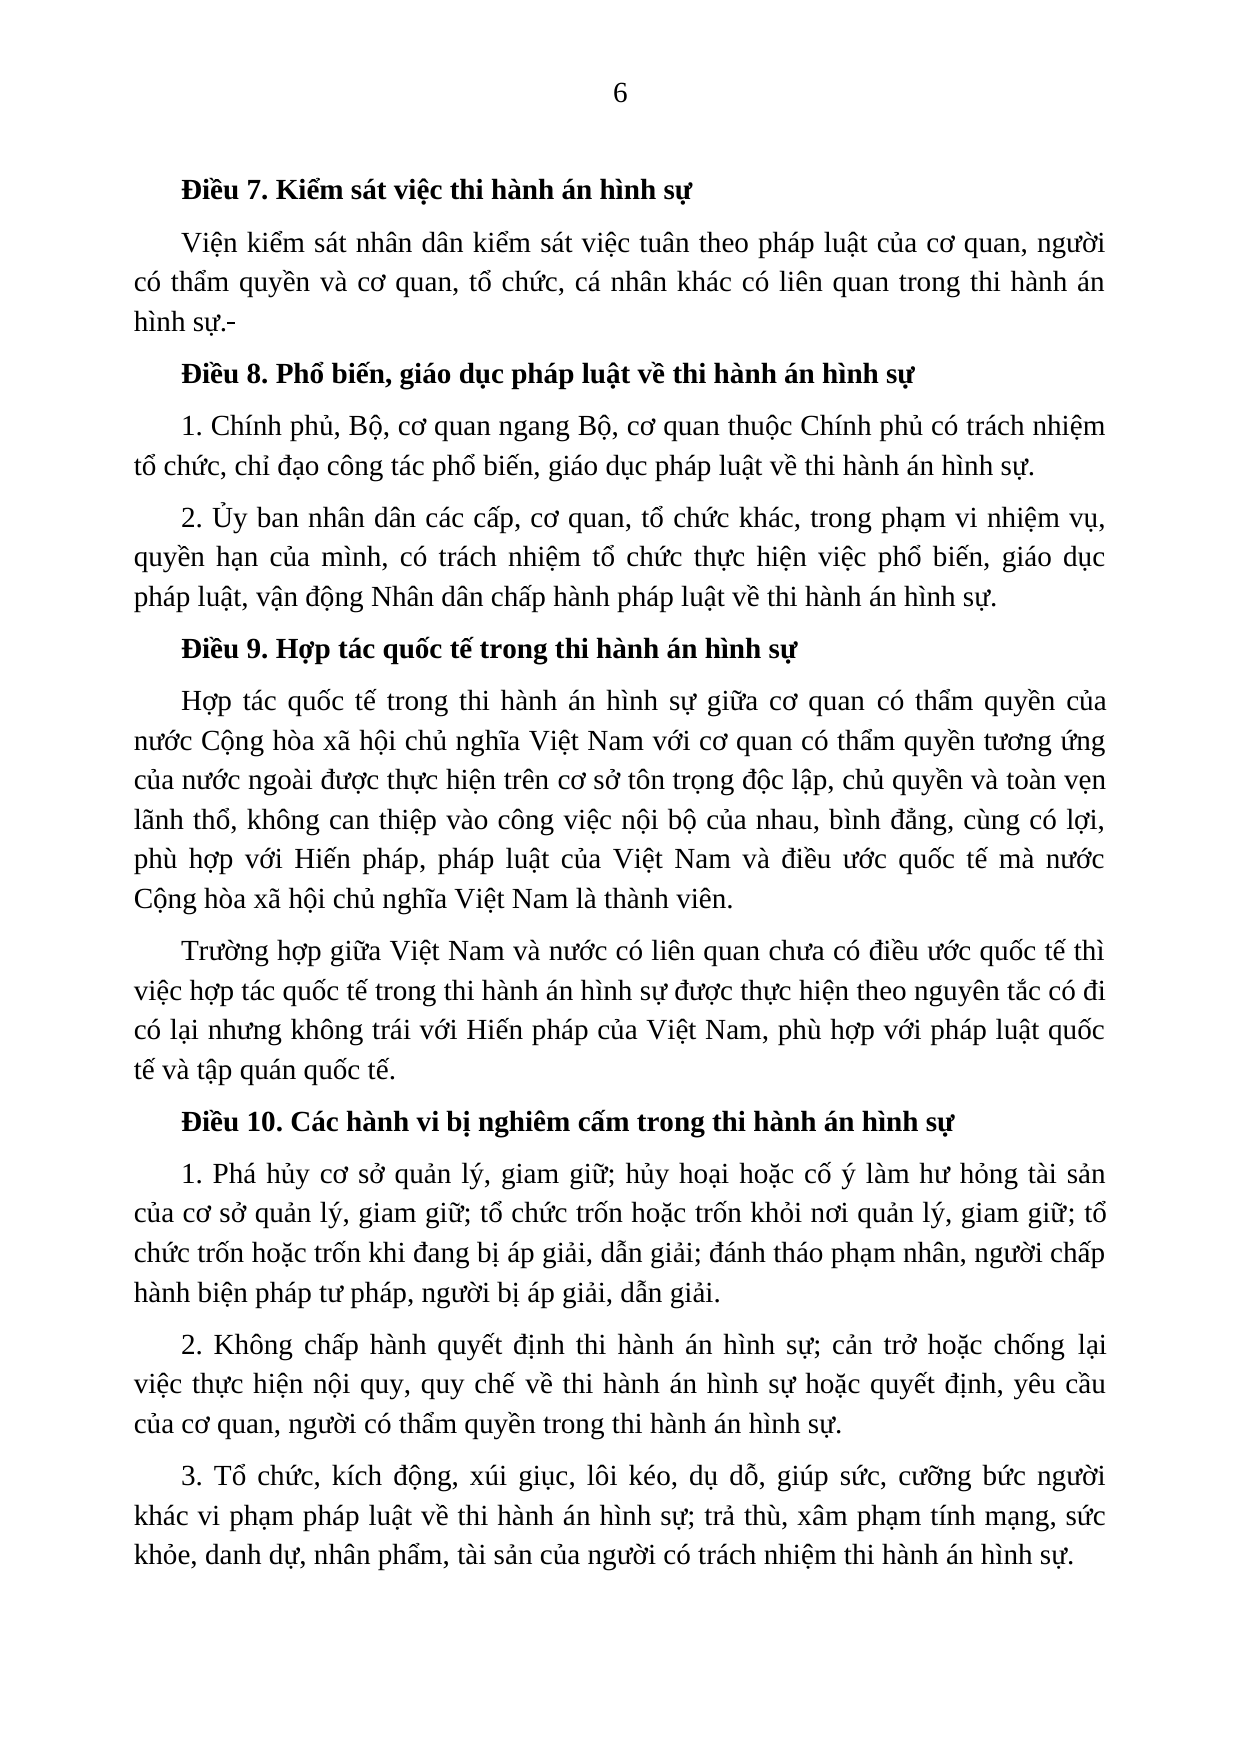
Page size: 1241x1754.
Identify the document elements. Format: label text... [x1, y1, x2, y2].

text Điều 7. Kiểm sát việc thi hành án hình sự [133, 167, 1107, 208]
text Trường hợp giữa Việt Nam và nước có liên quan chưa có điều ước quốc tế thì việc hợp tác quốc tế trong thi hành án hình sự được thực hiện theo nguyên tắc có đi có lại nhưng không trái với Hiến pháp của Việt Nam, phù hợp với pháp luật quốc tế và tập quán quốc tế. [133, 929, 1107, 1087]
text 3. Tổ chức, kích động, xúi giục, lôi kéo, dụ dỗ, giúp sức, cưỡng bức người khác vi phạm pháp luật về thi hành án hình sự; trả thù, xâm phạm tính mạng, sức khỏe, danh dự, nhân phẩm, tài sản của người có trách nhiệm thi hành án hình sự. [133, 1454, 1107, 1572]
text 1. Chính phủ, Bộ, cơ quan ngang Bộ, cơ quan thuộc Chính phủ có trách nhiệm tổ chức, chỉ đạo công tác phổ biến, giáo dục pháp luật về thi hành án hình sự. [133, 404, 1107, 483]
text Điều 9. Hợp tác quốc tế trong thi hành án hình sự [133, 627, 1107, 666]
text Điều 8. Phổ biến, giáo dục pháp luật về thi hành án hình sự [133, 352, 1107, 391]
text Điều 10. Các hành vi bị nghiêm cấm trong thi hành án hình sự [133, 1099, 1107, 1139]
text 2. Ủy ban nhân dân các cấp, cơ quan, tổ chức khác, trong phạm vi nhiệm vụ, quyền hạn của mình, có trách nhiệm tổ chức thực hiện việc phổ biến, giáo dục pháp luật, vận động Nhân dân chấp hành pháp luật về thi hành án hình sự. [133, 495, 1107, 614]
text 1. Phá hủy cơ sở quản lý, giam giữ; hủy hoại hoặc cố ý làm hư hỏng tài sản của cơ sở quản lý, giam giữ; tổ chức trốn hoặc trốn khỏi nơi quản lý, giam giữ; tổ chức trốn hoặc trốn khi đang bị áp giải, dẫn giải; đánh tháo phạm nhân, người chấp hành biện pháp tư pháp, người bị áp giải, dẫn giải. [133, 1152, 1107, 1310]
text Viện kiểm sát nhân dân kiểm sát việc tuân theo pháp luật của cơ quan, người có thẩm quyền và cơ quan, tổ chức, cá nhân khác có liên quan trong thi hành án hình sự. [133, 220, 1107, 339]
text Hợp tác quốc tế trong thi hành án hình sự giữa cơ quan có thẩm quyền của nước Cộng hòa xã hội chủ nghĩa Việt Nam với cơ quan có thẩm quyền tương ứng của nước ngoài được thực hiện trên cơ sở tôn trọng độc lập, chủ quyền và toàn vẹn lãnh thổ, không can thiệp vào công việc nội bộ của nhau, bình đẳng, cùng có lợi, phù hợp với Hiến pháp, pháp luật của Việt Nam và điều ước quốc tế mà nước Cộng hòa xã hội chủ nghĩa Việt Nam là thành viên. [133, 679, 1107, 916]
text 2. Không chấp hành quyết định thi hành án hình sự; cản trở hoặc chống lại việc thực hiện nội quy, quy chế về thi hành án hình sự hoặc quyết định, yêu cầu của cơ quan, người có thẩm quyền trong thi hành án hình sự. [133, 1322, 1107, 1441]
